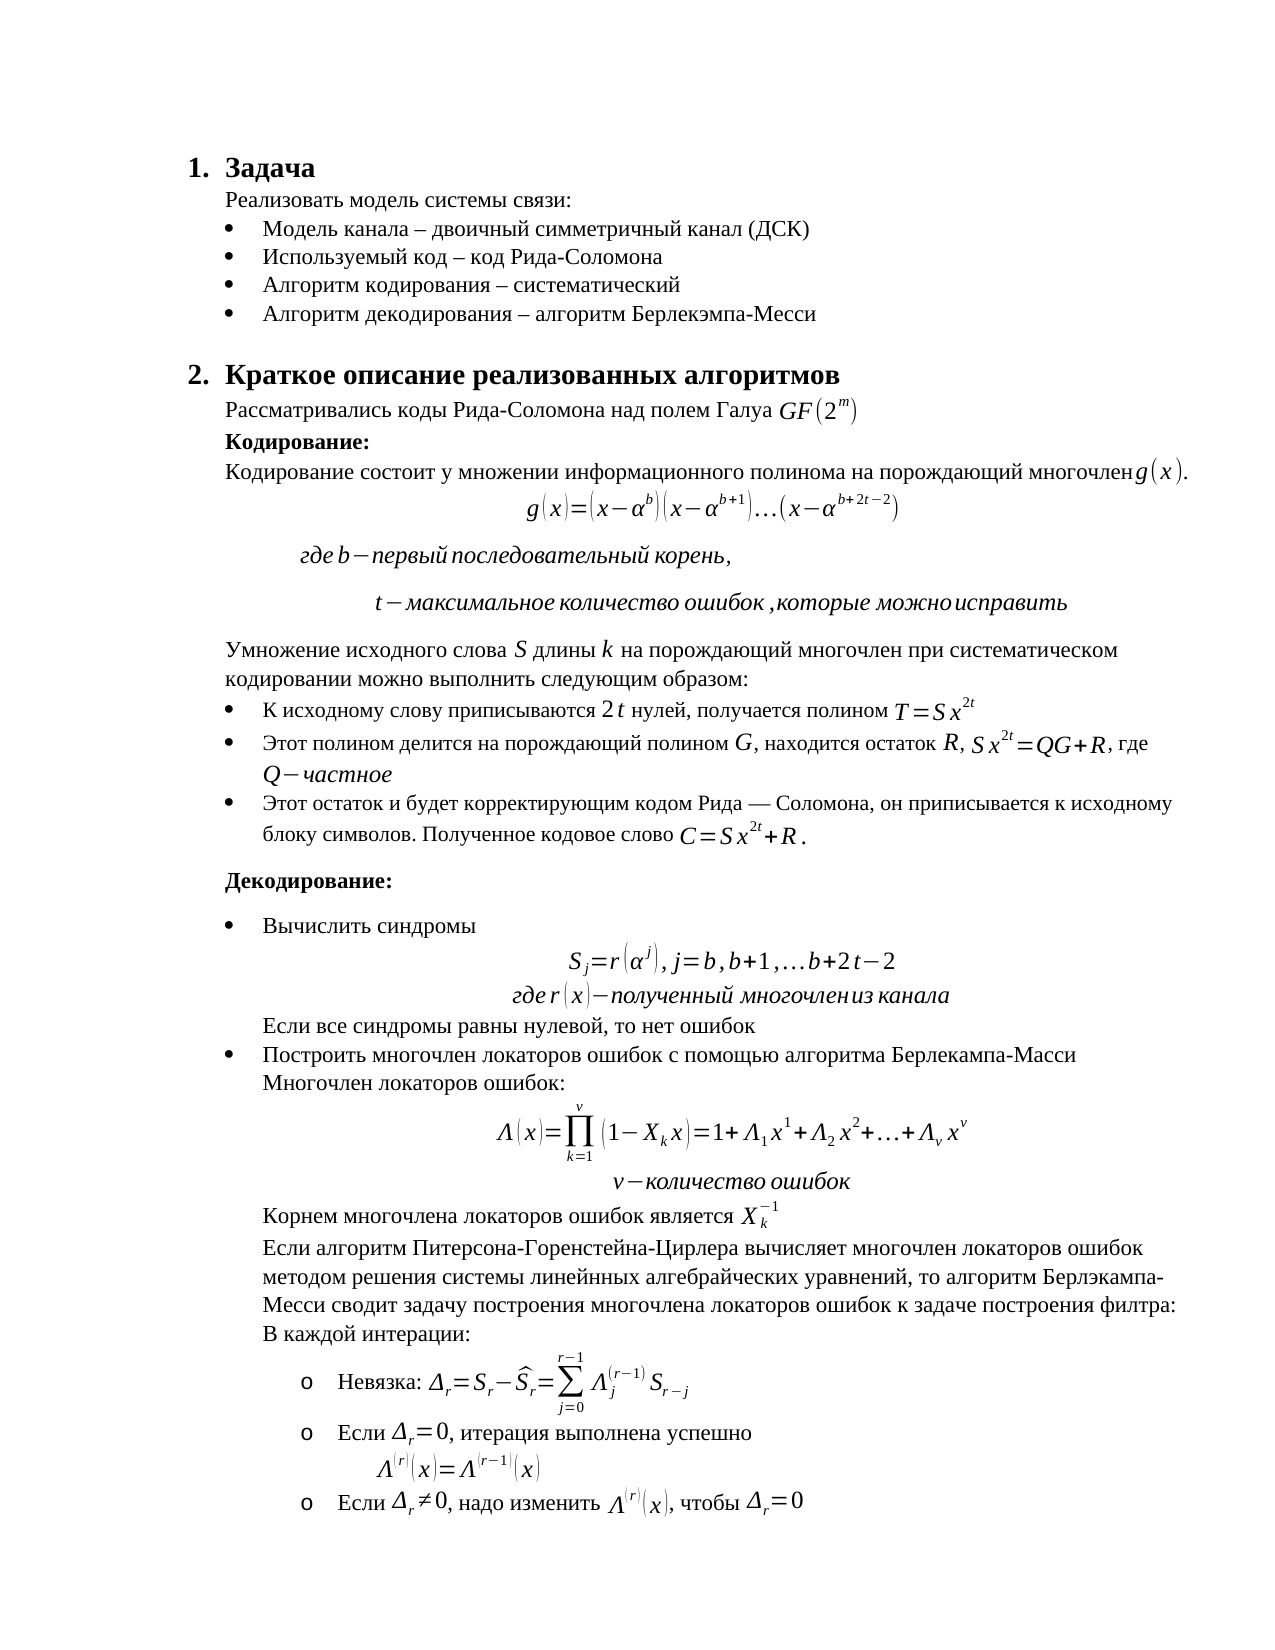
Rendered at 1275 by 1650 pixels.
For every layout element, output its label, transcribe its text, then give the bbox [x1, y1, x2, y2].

list Модель канала – двоичный симметричный канал (ДСК) [225, 214, 1200, 241]
list Реализовать модель системы связи: [225, 186, 1200, 212]
text , [225, 542, 1200, 570]
list Алгоритм кодирования – систематический [225, 271, 1200, 298]
list Если все синдромы равны нулевой, то нет ошибок [262, 1012, 1200, 1039]
list Этот остаток и будет корректирующим кодом Рида — Соломона, он приписывается к исходному блоку символов. Полученное кодовое слово [225, 790, 1200, 849]
list Если алгоритм Питерсона-Горенстейна-Цирлера вычисляет многочлен локаторов ошибок методом решения системы линейнных алгебрайческих уравнений, то алгоритм Берлэкампа-Месси сводит задачу построения многочлена локаторов ошибок к задаче построения филтра: [262, 1234, 1200, 1318]
list Многочлен локаторов ошибок: [262, 1069, 1200, 1096]
list Используемый код – код Рида-Соломона [225, 243, 1200, 269]
list Краткое описание реализованных алгоритмов [187, 357, 1200, 390]
text Декодирование: [225, 867, 1200, 894]
list Построить многочлен локаторов ошибок с помощью алгоритма Берлекампа-Масси [225, 1041, 1200, 1067]
list В каждой интерации: [262, 1320, 1200, 1346]
list Если , итерация выполнена успешно [300, 1418, 1200, 1449]
list Умножение исходного слова длины на порождающий многочлен при систематическом кодировании можно выполнить следующим образом: [225, 636, 1200, 692]
list Вычислить синдромы [225, 912, 1200, 939]
list Если , надо изменить , чтобы [300, 1486, 1200, 1519]
list Рассматривались коды Рида-Соломона над полем Галуа [225, 393, 1200, 426]
list Кодирование: [225, 428, 1200, 454]
list Корнем многочлена локаторов ошибок является [262, 1197, 1200, 1232]
list Невязка: [300, 1348, 1200, 1416]
list К исходному слову приписываются {\displaystyle 2t} нулей, получается полином [225, 694, 1200, 725]
list Кодирование состоит у множении информационного полинома на порождающий многочлен. [225, 456, 1200, 486]
list Задача [187, 150, 1200, 183]
list Этот полином делится на порождающий полином , находится остаток , , где [225, 727, 1200, 788]
list Алгоритм декодирования – алгоритм Берлекэмпа-Месси [225, 300, 1200, 326]
